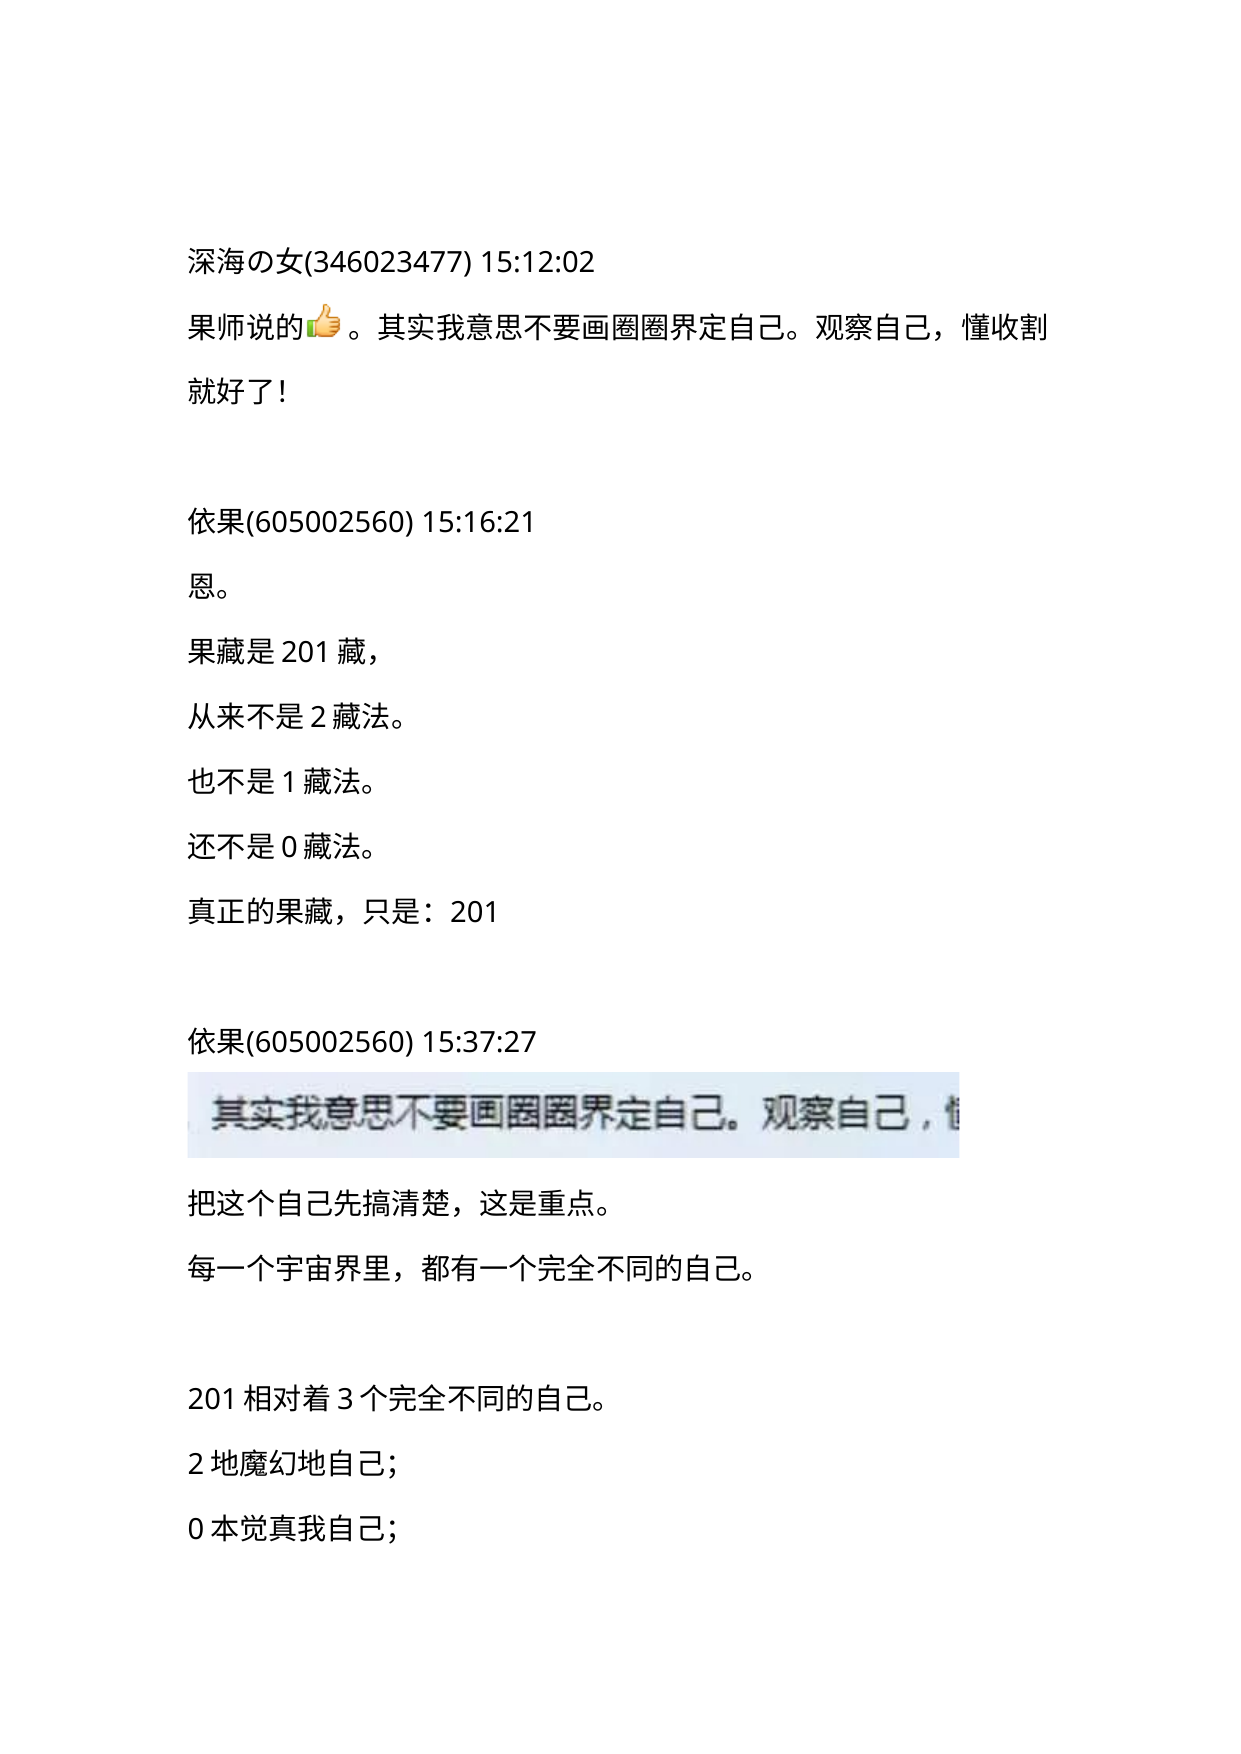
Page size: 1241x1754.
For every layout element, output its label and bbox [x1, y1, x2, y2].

text [187, 162, 1053, 1559]
picture [304, 301, 342, 339]
picture [187, 1072, 960, 1158]
